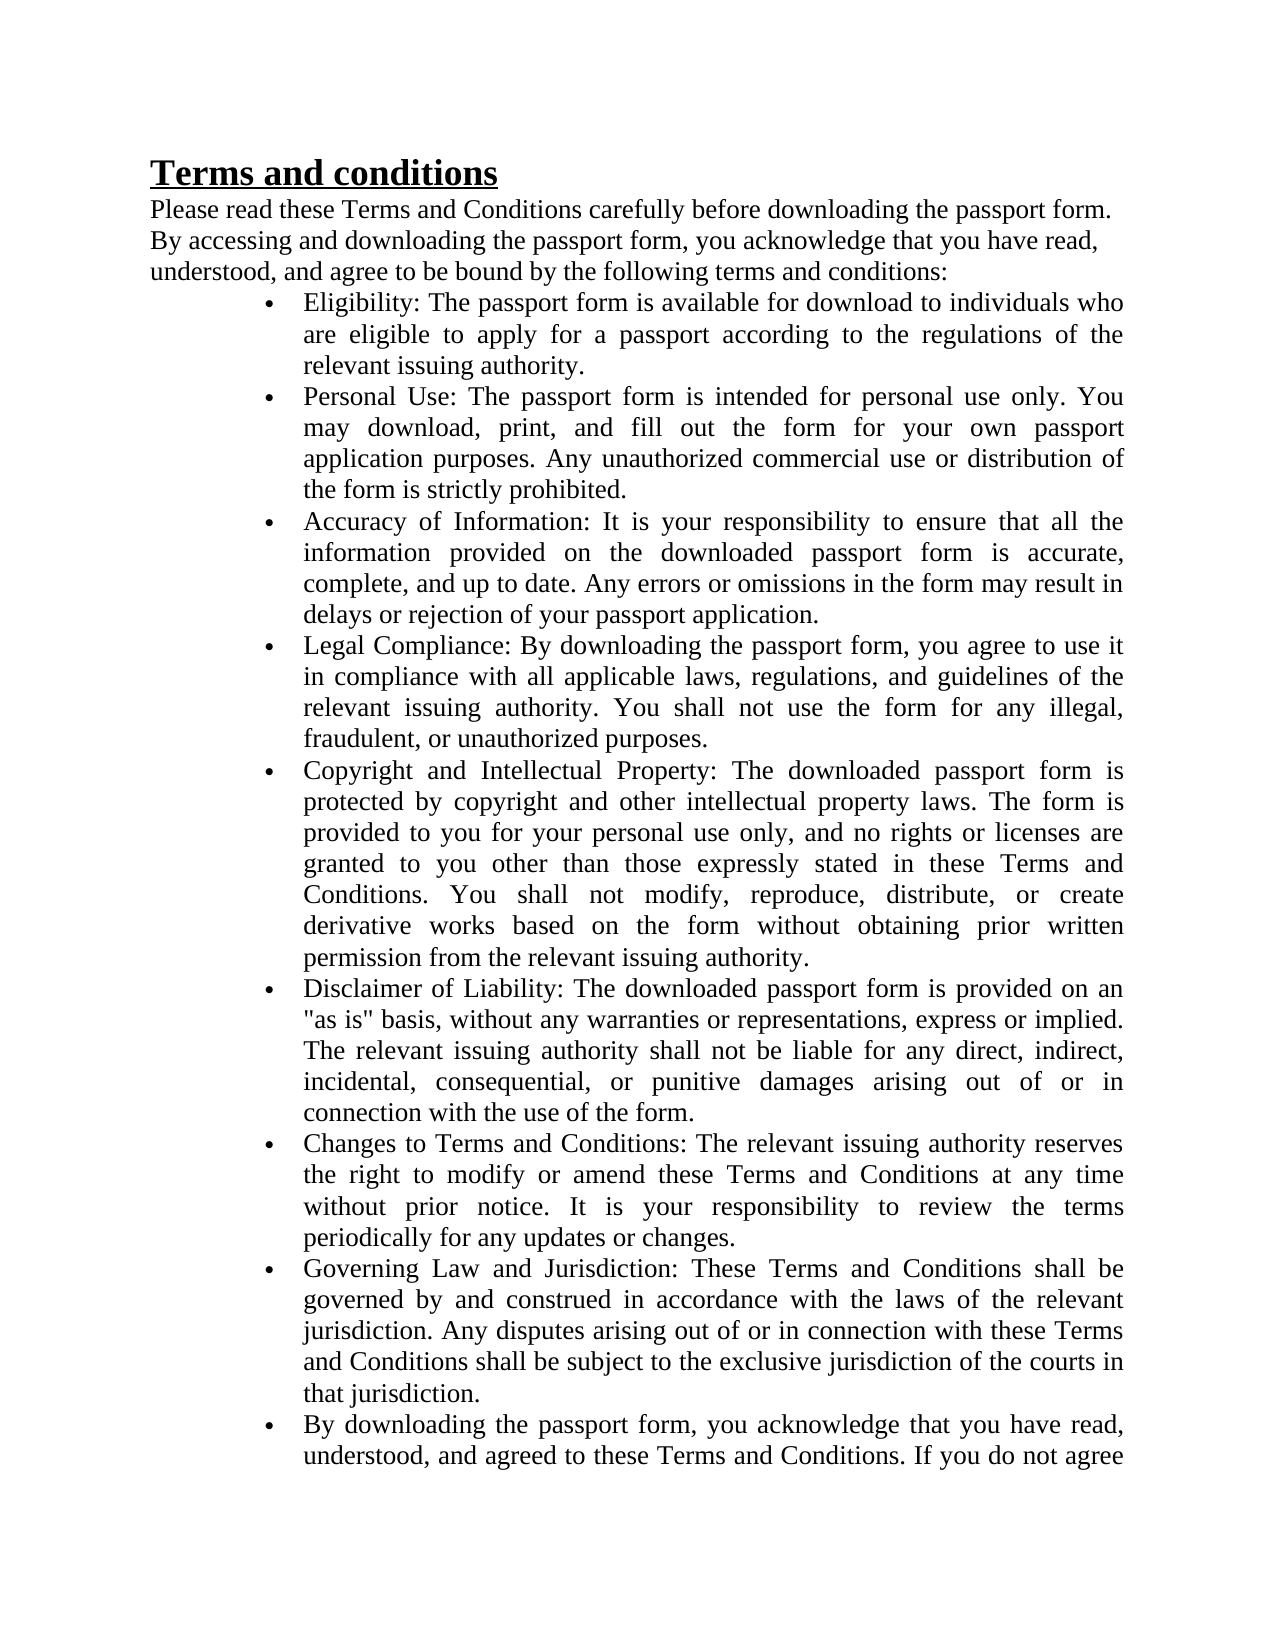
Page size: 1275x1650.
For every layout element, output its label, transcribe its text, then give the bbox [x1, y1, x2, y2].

text Terms and conditions [150, 150, 1125, 193]
list Eligibility: The passport form is available for download to individuals who are eligible to apply for a passport according to the regulations of the relevant issuing authority. [266, 287, 1125, 380]
text Please read these Terms and Conditions carefully before downloading the passport form. By accessing and downloading the passport form, you acknowledge that you have read, understood, and agree to be bound by the following terms and conditions: [150, 193, 1125, 287]
list Disclaimer of Liability: The downloaded passport form is provided on an "as is" basis, without any warranties or representations, express or implied. The relevant issuing authority shall not be liable for any direct, indirect, incidental, consequential, or punitive damages arising out of or in connection with the use of the form. [266, 972, 1125, 1127]
list Accuracy of Information: It is your responsibility to ensure that all the information provided on the downloaded passport form is accurate, complete, and up to date. Any errors or omissions in the form may result in delays or rejection of your passport application. [266, 504, 1125, 629]
list Personal Use: The passport form is intended for personal use only. You may download, print, and fill out the form for your own passport application purposes. Any unauthorized commercial use or distribution of the form is strictly prohibited. [266, 380, 1125, 504]
list Copyright and Intellectual Property: The downloaded passport form is protected by copyright and other intellectual property laws. The form is provided to you for your personal use only, and no rights or licenses are granted to you other than those expressly stated in these Terms and Conditions. You shall not modify, reproduce, distribute, or create derivative works based on the form without obtaining prior written permission from the relevant issuing authority. [266, 754, 1125, 972]
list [266, 1408, 1125, 1470]
list Legal Compliance: By downloading the passport form, you agree to use it in compliance with all applicable laws, regulations, and guidelines of the relevant issuing authority. You shall not use the form for any illegal, fraudulent, or unauthorized purposes. [266, 629, 1125, 754]
list Governing Law and Jurisdiction: These Terms and Conditions shall be governed by and construed in accordance with the laws of the relevant jurisdiction. Any disputes arising out of or in connection with these Terms and Conditions shall be subject to the exclusive jurisdiction of the courts in that jurisdiction. [266, 1252, 1125, 1408]
list Changes to Terms and Conditions: The relevant issuing authority reserves the right to modify or amend these Terms and Conditions at any time without prior notice. It is your responsibility to review the terms periodically for any updates or changes. [266, 1127, 1125, 1252]
